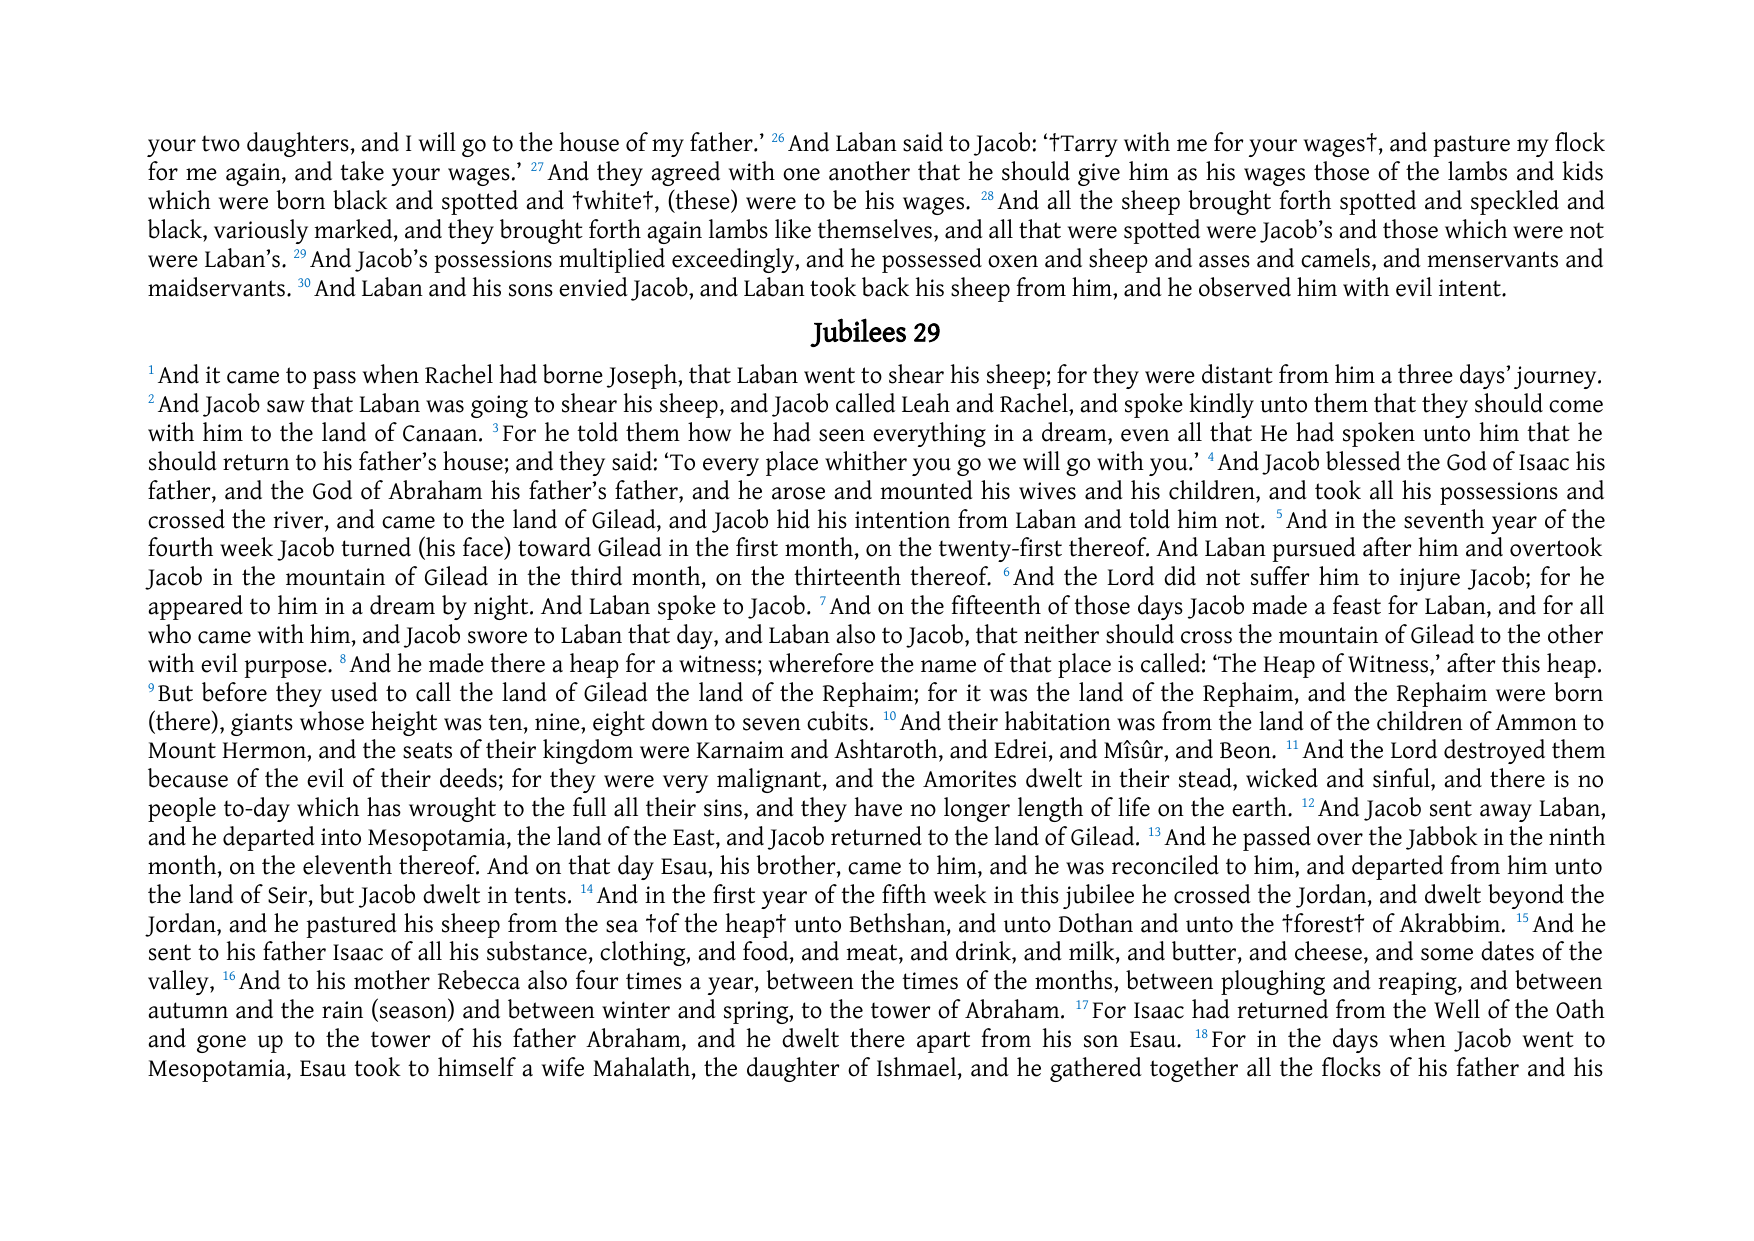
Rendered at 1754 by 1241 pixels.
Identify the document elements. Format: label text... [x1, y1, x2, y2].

text Jubilees 29 [148, 316, 1606, 349]
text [148, 362, 1606, 1083]
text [148, 130, 1606, 303]
